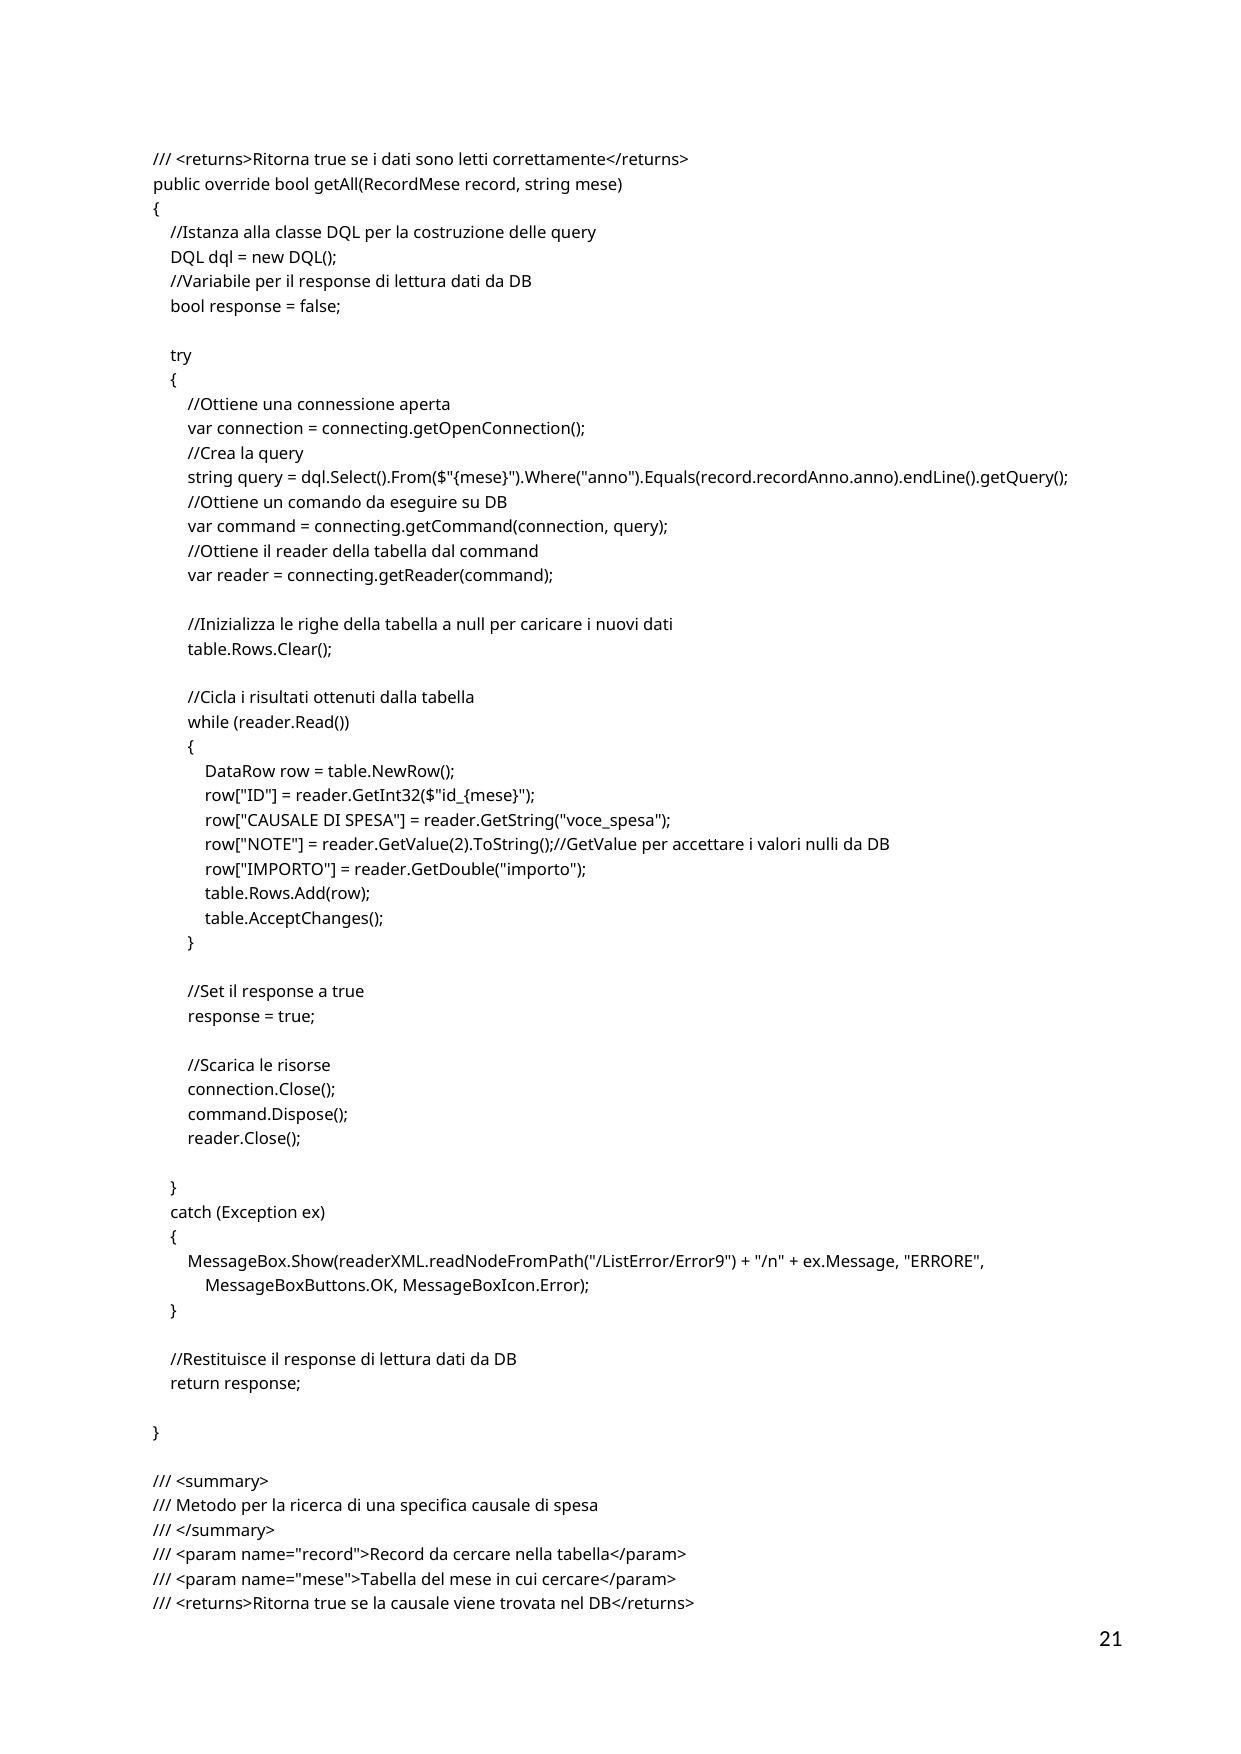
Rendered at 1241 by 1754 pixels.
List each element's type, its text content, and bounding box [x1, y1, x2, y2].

text //Cicla i risultati ottenuti dalla tabella [118, 686, 1122, 709]
text DQL dql = new DQL(); [118, 246, 1122, 268]
text try [118, 343, 1122, 366]
text //Scarica le risorse [118, 1053, 1122, 1076]
text MessageBoxButtons.OK, MessageBoxIcon.Error); [118, 1274, 1122, 1296]
text /// <param name="mese">Tabella del mese in cui cercare</param> [118, 1567, 1122, 1590]
text public override bool getAll(RecordMese record, string mese) [118, 172, 1122, 195]
text } [118, 1298, 1122, 1321]
text while (reader.Read()) [118, 711, 1122, 733]
text table.Rows.Clear(); [118, 637, 1122, 660]
text //Crea la query [118, 441, 1122, 464]
text //Variabile per il response di lettura dati da DB [118, 270, 1122, 293]
text //Inizializza le righe della tabella a null per caricare i nuovi dati [118, 613, 1122, 635]
text reader.Close(); [118, 1127, 1122, 1149]
text /// <param name="record">Record da cercare nella tabella</param> [118, 1543, 1122, 1566]
text catch (Exception ex) [118, 1200, 1122, 1223]
text /// <returns>Ritorna true se la causale viene trovata nel DB</returns> [118, 1592, 1122, 1614]
text } [118, 1176, 1122, 1198]
text var reader = connecting.getReader(command); [118, 564, 1122, 586]
text response = true; [118, 1004, 1122, 1027]
text } [118, 931, 1122, 954]
text //Ottiene un comando da eseguire su DB [118, 490, 1122, 513]
text MessageBox.Show(readerXML.readNodeFromPath("/ListError/Error9") + "/n" + ex.Message, "ERRORE", [118, 1249, 1122, 1272]
text row["IMPORTO"] = reader.GetDouble("importo"); [118, 857, 1122, 880]
text /// Metodo per la ricerca di una specifica causale di spesa [118, 1494, 1122, 1517]
text connection.Close(); [118, 1078, 1122, 1101]
text //Restituisce il response di lettura dati da DB [118, 1347, 1122, 1370]
text /// <returns>Ritorna true se i dati sono letti correttamente</returns> [118, 148, 1122, 170]
text { [118, 735, 1122, 758]
text command.Dispose(); [118, 1102, 1122, 1125]
text //Ottiene una connessione aperta [118, 392, 1122, 415]
text { [118, 368, 1122, 391]
text /// </summary> [118, 1518, 1122, 1541]
text string query = dql.Select().From($"{mese}").Where("anno").Equals(record.recordAnno.anno).endLine().getQuery(); [118, 466, 1122, 488]
text var connection = connecting.getOpenConnection(); [118, 417, 1122, 439]
text //Set il response a true [118, 980, 1122, 1003]
text //Istanza alla classe DQL per la costruzione delle query [118, 221, 1122, 244]
text DataRow row = table.NewRow(); [118, 759, 1122, 782]
text row["NOTE"] = reader.GetValue(2).ToString();//GetValue per accettare i valori nulli da DB [118, 833, 1122, 856]
text } [118, 1421, 1122, 1443]
text table.Rows.Add(row); [118, 882, 1122, 905]
text { [118, 1225, 1122, 1247]
text table.AcceptChanges(); [118, 906, 1122, 929]
text bool response = false; [118, 294, 1122, 317]
text /// <summary> [118, 1469, 1122, 1492]
text row["ID"] = reader.GetInt32($"id_{mese}"); [118, 784, 1122, 807]
text var command = connecting.getCommand(connection, query); [118, 515, 1122, 537]
text row["CAUSALE DI SPESA"] = reader.GetString("voce_spesa"); [118, 808, 1122, 831]
text return response; [118, 1372, 1122, 1394]
text //Ottiene il reader della tabella dal command [118, 539, 1122, 562]
text { [118, 197, 1122, 219]
